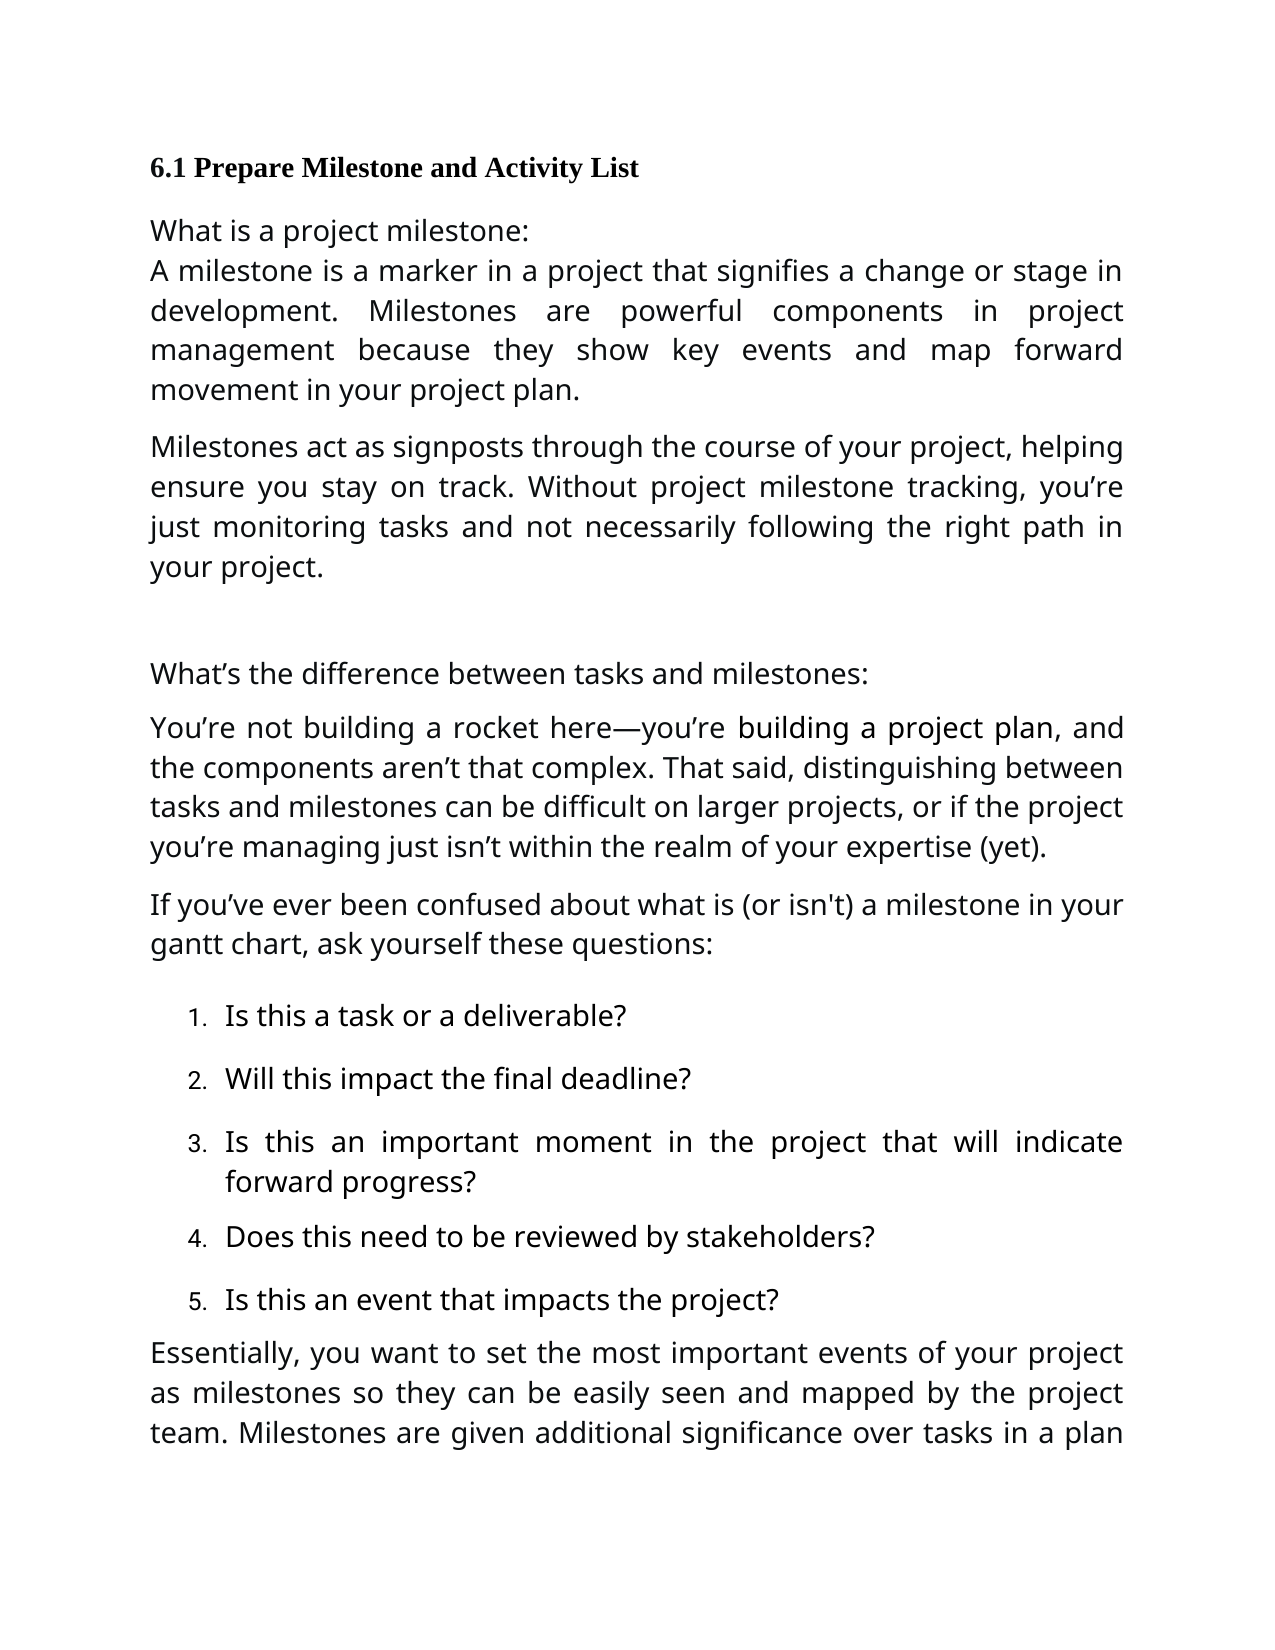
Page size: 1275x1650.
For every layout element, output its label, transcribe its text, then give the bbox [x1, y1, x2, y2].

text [150, 1332, 1125, 1452]
text You’re not building a rocket here—you’re building a project plan, and the components aren’t that complex. That said, distinguishing between tasks and milestones can be difficult on larger projects, or if the project you’re managing just isn’t within the realm of your expertise (yet). [150, 707, 1125, 866]
text What is a project milestone: [150, 210, 1125, 250]
text A milestone is a marker in a project that signifies a change or stage in development. Milestones are powerful components in project management because they show key events and map forward movement in your project plan. [150, 250, 1125, 409]
text Milestones act as signposts through the course of your project, helping ensure you stay on track. Without project milestone tracking, you’re just monitoring tasks and not necessarily following the right path in your project. [150, 427, 1125, 586]
list Will this impact the final deadline? [187, 1058, 1125, 1098]
text 6.1 Prepare Milestone and Activity List [150, 150, 1125, 183]
list Is this a task or a deliverable? [187, 995, 1125, 1035]
list Does this need to be reviewed by stakeholders? [187, 1216, 1125, 1256]
list Is this an important moment in the project that will indicate forward progress? [187, 1122, 1125, 1201]
text If you’ve ever been confused about what is (or isn't) a milestone in your gantt chart, ask yourself these questions: [150, 884, 1125, 963]
list Is this an event that impacts the project? [187, 1279, 1125, 1319]
text What’s the difference between tasks and milestones: [150, 653, 1125, 693]
